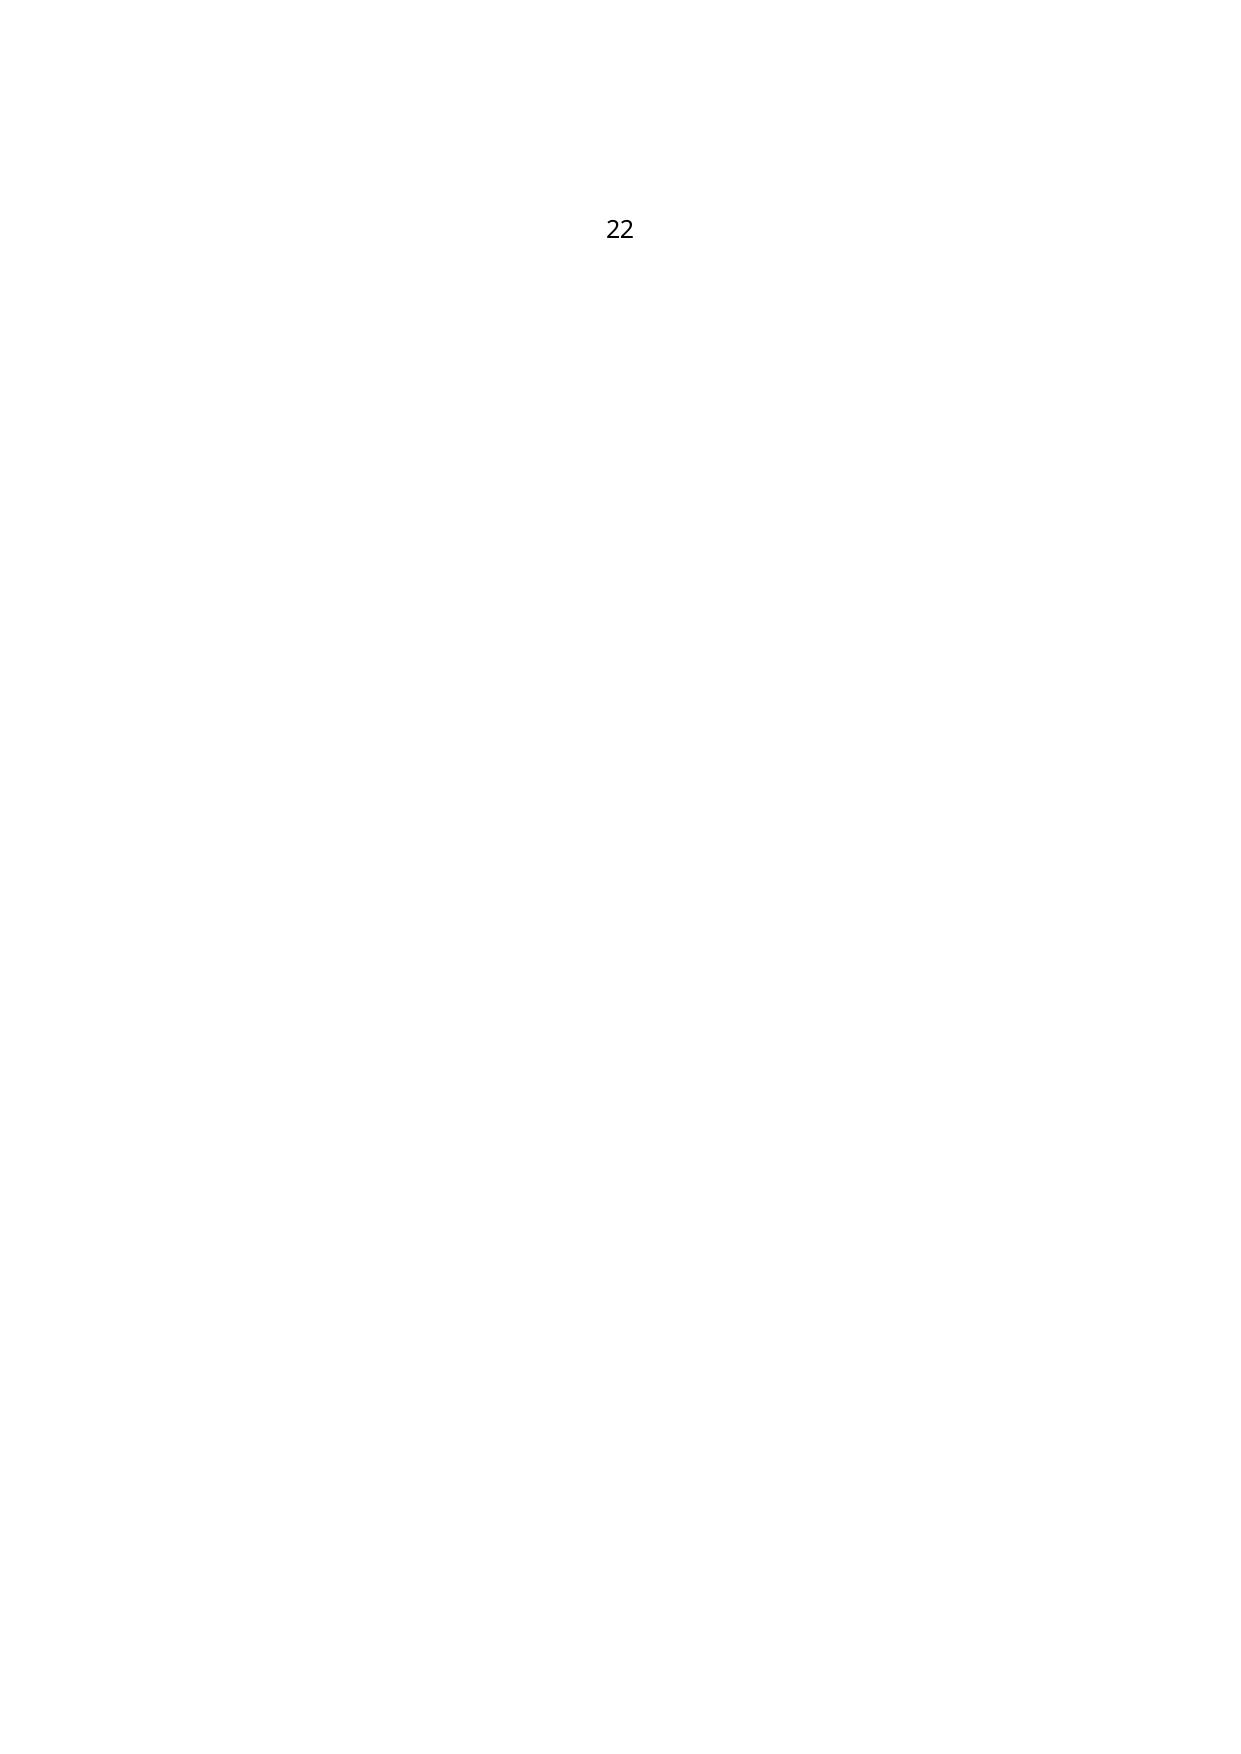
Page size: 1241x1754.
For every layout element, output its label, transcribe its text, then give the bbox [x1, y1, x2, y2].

text 22 [331, 212, 909, 246]
